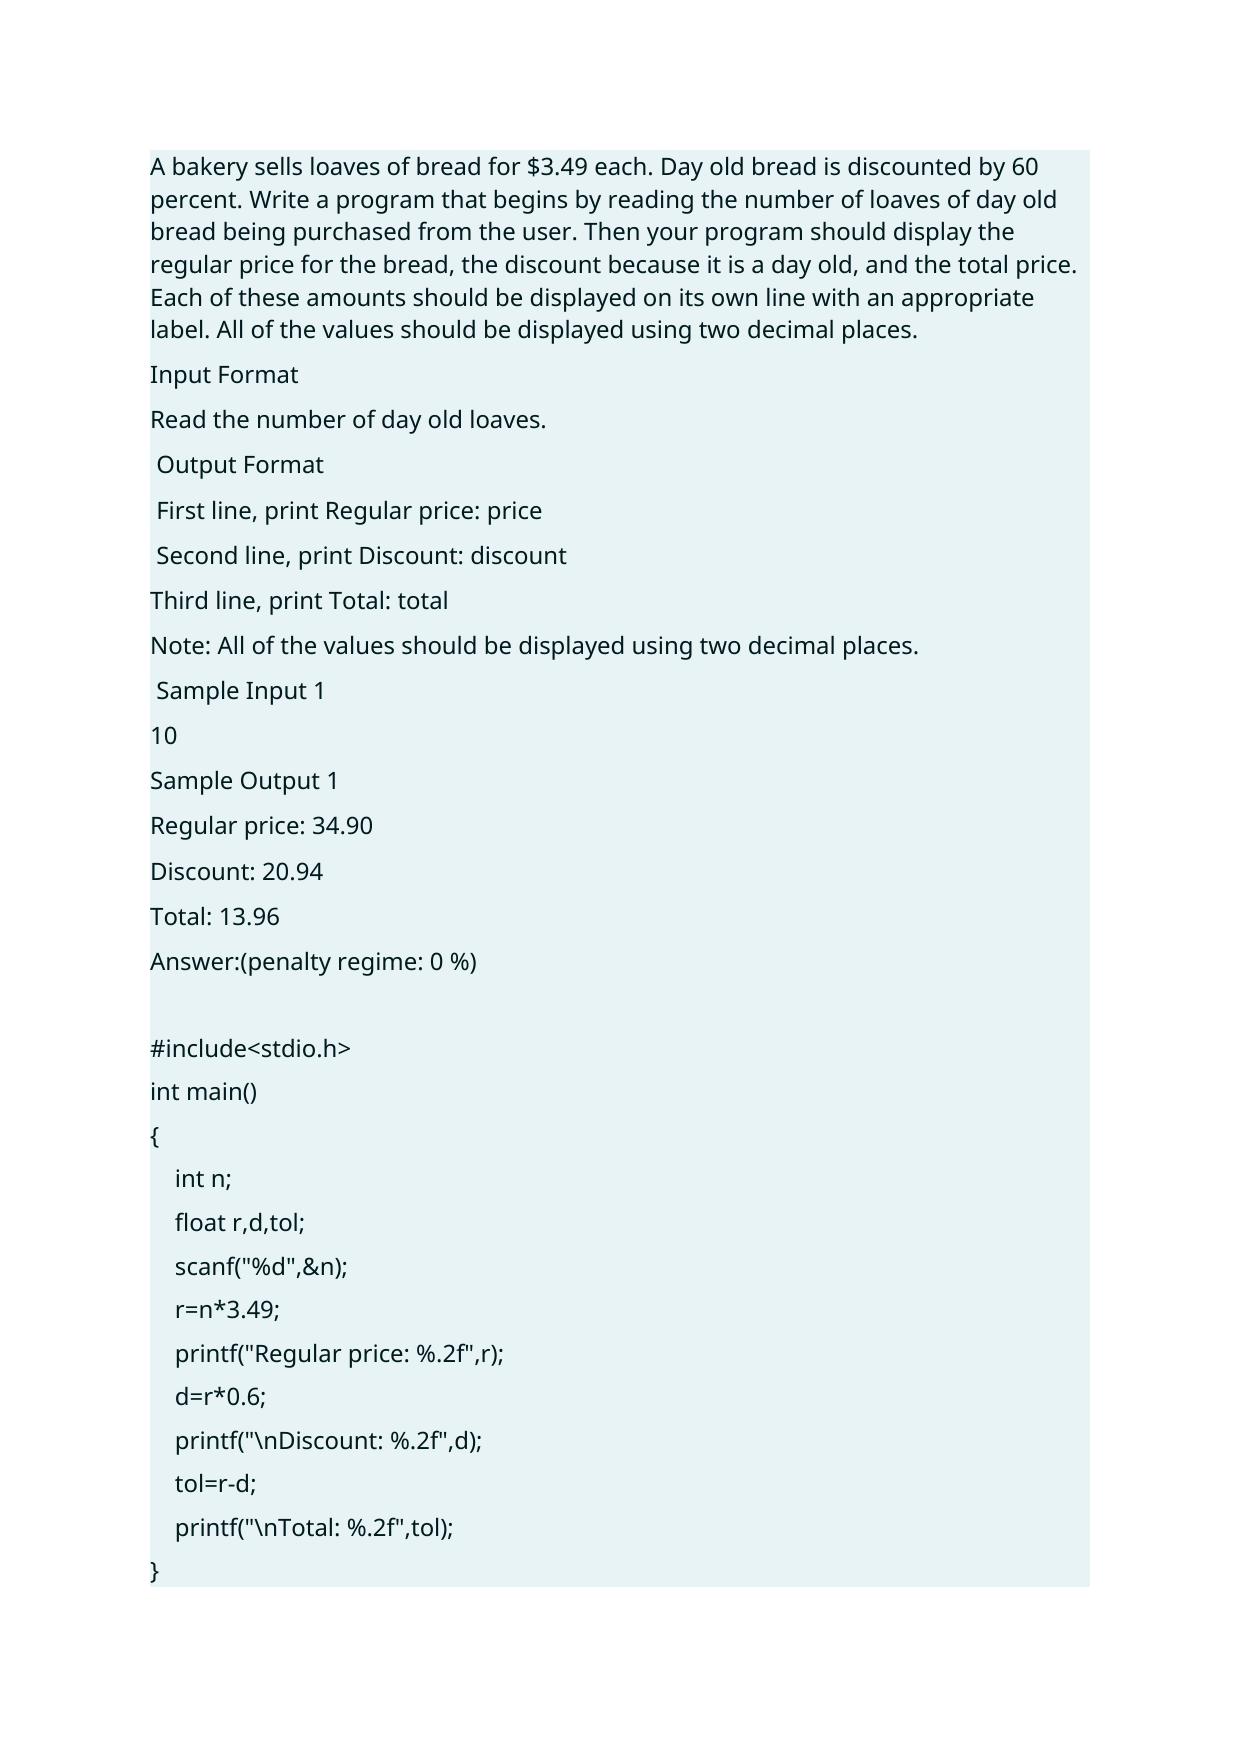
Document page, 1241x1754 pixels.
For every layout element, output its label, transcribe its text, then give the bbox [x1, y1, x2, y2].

text Third line, print Total: total [150, 584, 1090, 616]
text Second line, print Discount: discount [150, 538, 1090, 571]
text int main() [150, 1075, 1090, 1108]
text Total: 13.96 [150, 899, 1090, 932]
text printf("\nTotal: %.2f",tol); [150, 1511, 1090, 1543]
text } [150, 1554, 1090, 1587]
text Note: All of the values should be displayed using two decimal places. [150, 629, 1090, 661]
text printf("Regular price: %.2f",r); [150, 1336, 1090, 1369]
text Output Format [150, 448, 1090, 481]
text #include<stdio.h> [150, 1032, 1090, 1064]
text tol=r-d; [150, 1467, 1090, 1499]
text 10 [150, 719, 1090, 752]
text Sample Input 1 [150, 674, 1090, 706]
text Input Format [150, 358, 1090, 391]
text scanf("%d",&n); [150, 1249, 1090, 1282]
text Read the number of day old loaves. [150, 403, 1090, 436]
text printf("\nDiscount: %.2f",d); [150, 1423, 1090, 1456]
text A bakery sells loaves of bread for $3.49 each. Day old bread is discounted by 60 percent. Write a program that begins by reading the number of loaves of day old bread being purchased from the user. Then your program should display the regular price for the bread, the discount because it is a day old, and the total price. Each of these amounts should be displayed on its own line with an appropriate label. All of the values should be displayed using two decimal places. [150, 150, 1090, 346]
text r=n*3.49; [150, 1293, 1090, 1325]
text Regular price: 34.90 [150, 809, 1090, 842]
text float r,d,tol; [150, 1206, 1090, 1238]
text Answer:(penalty regime: 0 %) [150, 944, 1090, 977]
text d=r*0.6; [150, 1380, 1090, 1412]
text { [150, 1119, 1090, 1151]
text Sample Output 1 [150, 764, 1090, 797]
text int n; [150, 1162, 1090, 1195]
text Discount: 20.94 [150, 854, 1090, 887]
text First line, print Regular price: price [150, 493, 1090, 526]
